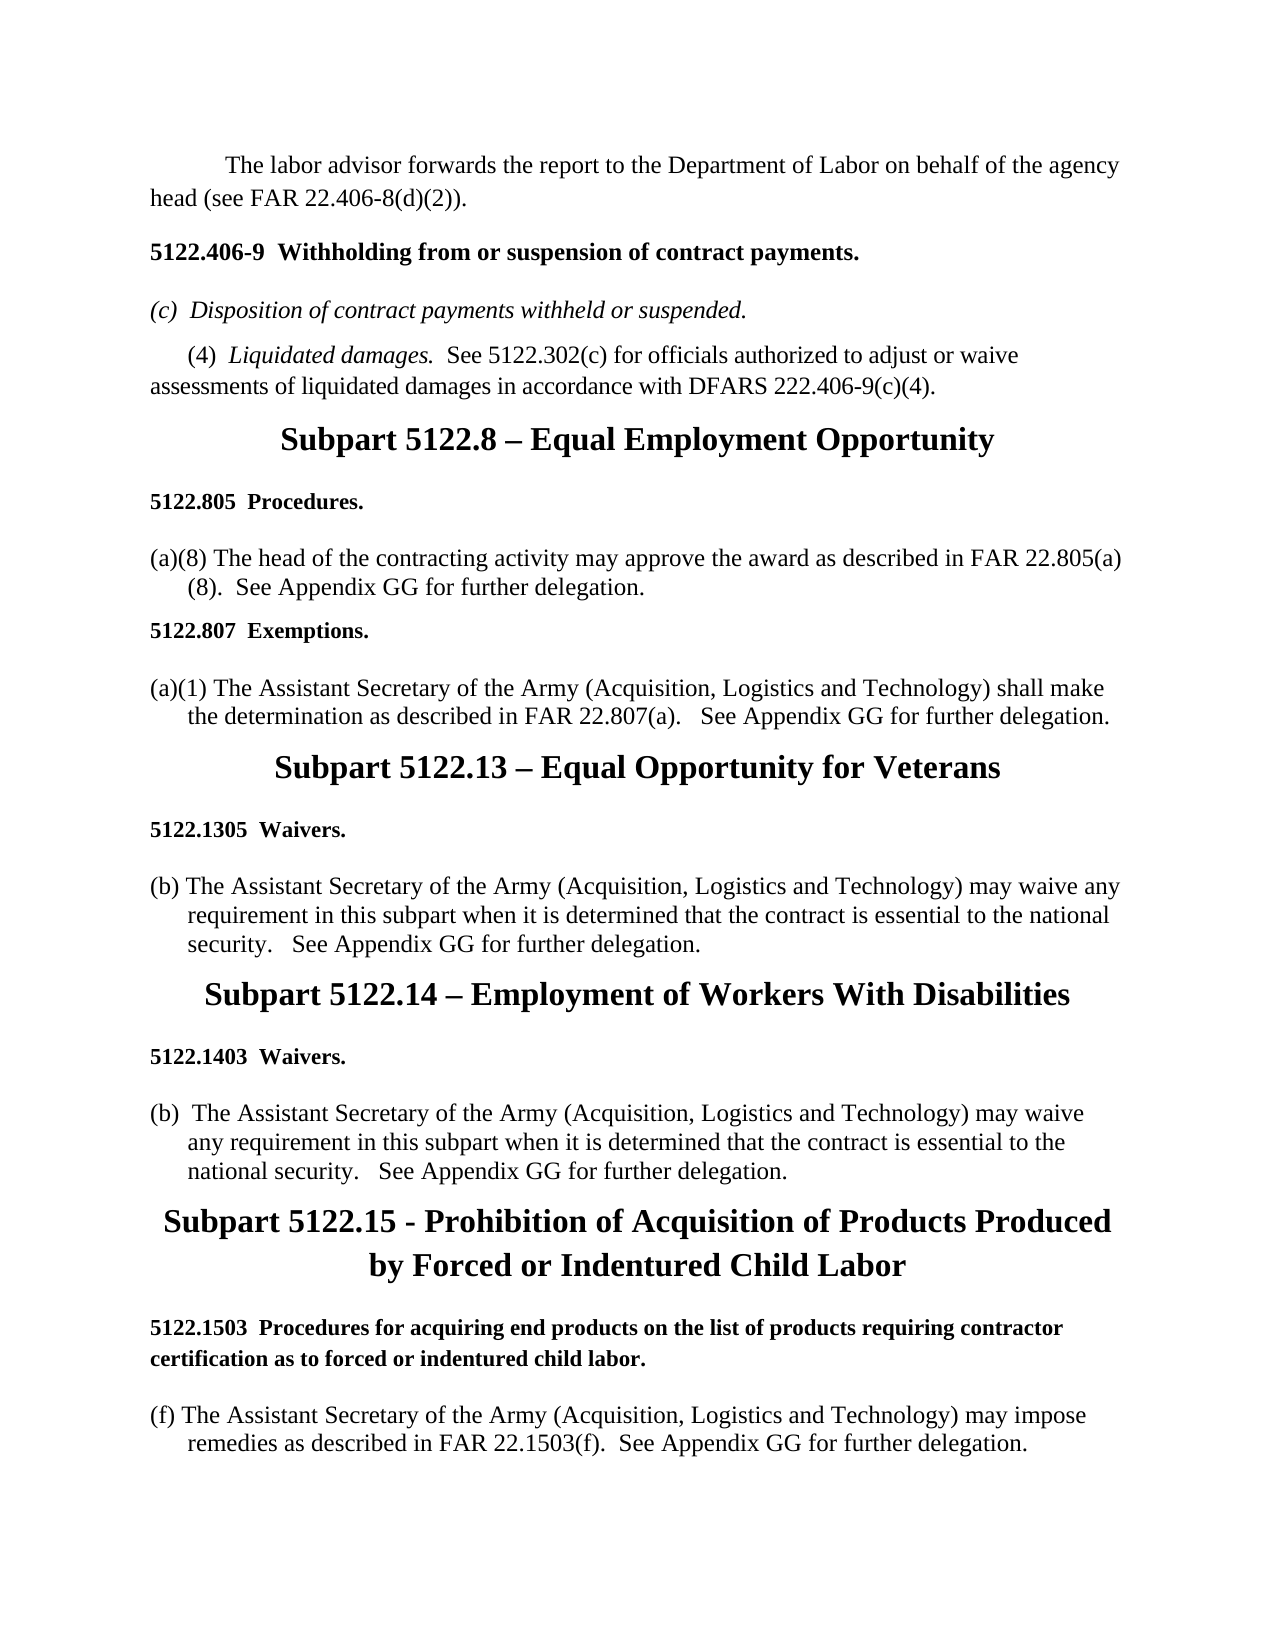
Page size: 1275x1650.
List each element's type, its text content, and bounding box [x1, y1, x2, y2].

subtitle Subpart 5122.13 – Equal Opportunity for Veterans [150, 747, 1125, 785]
subtitle 5122.1503 Procedures for acquiring end products on the list of products requiring contractor certification as to forced or indentured child labor. [150, 1314, 1125, 1371]
text The labor advisor forwards the report to the Department of Labor on behalf of the agency head (see FAR 22.406-8(d)(2)). [150, 150, 1125, 212]
list (4) Liquidated damages. See 5122.302(c) for officials authorized to adjust or waive assessments of liquidated damages in accordance with DFARS 222.406-9(c)(4). [150, 340, 1125, 400]
subtitle 5122.1305 Waivers. [150, 816, 1125, 842]
subtitle 5122.1403 Waivers. [150, 1043, 1125, 1069]
list (c) Disposition of contract payments withheld or suspended. [150, 295, 1125, 324]
subtitle Subpart 5122.15 - Prohibition of Acquisition of Products Produced by Forced or Indentured Child Labor [150, 1201, 1125, 1284]
subtitle 5122.406-9 Withholding from or suspension of contract payments. [150, 237, 1125, 266]
subtitle 5122.805 Procedures. [150, 488, 1125, 514]
list (a)(1) The Assistant Secretary of the Army (Acquisition, Logistics and Technology) shall make the determination as described in FAR 22.807(a). See Appendix GG for further delegation. [150, 673, 1125, 730]
subtitle 5122.807 Exemptions. [150, 617, 1125, 644]
list (f) The Assistant Secretary of the Army (Acquisition, Logistics and Technology) may impose remedies as described in FAR 22.1503(f). See Appendix GG for further delegation. [150, 1400, 1125, 1457]
list (b) The Assistant Secretary of the Army (Acquisition, Logistics and Technology) may waive any requirement in this subpart when it is determined that the contract is essential to the national security. See Appendix GG for further delegation. [150, 871, 1125, 957]
list (b) The Assistant Secretary of the Army (Acquisition, Logistics and Technology) may waive any requirement in this subpart when it is determined that the contract is essential to the national security. See Appendix GG for further delegation. [150, 1098, 1125, 1184]
list (a)(8) The head of the contracting activity may approve the award as described in FAR 22.805(a)(8). See Appendix GG for further delegation. [150, 543, 1125, 601]
subtitle Subpart 5122.14 – Employment of Workers With Disabilities [150, 974, 1125, 1012]
subtitle Subpart 5122.8 – Equal Employment Opportunity [150, 419, 1125, 457]
